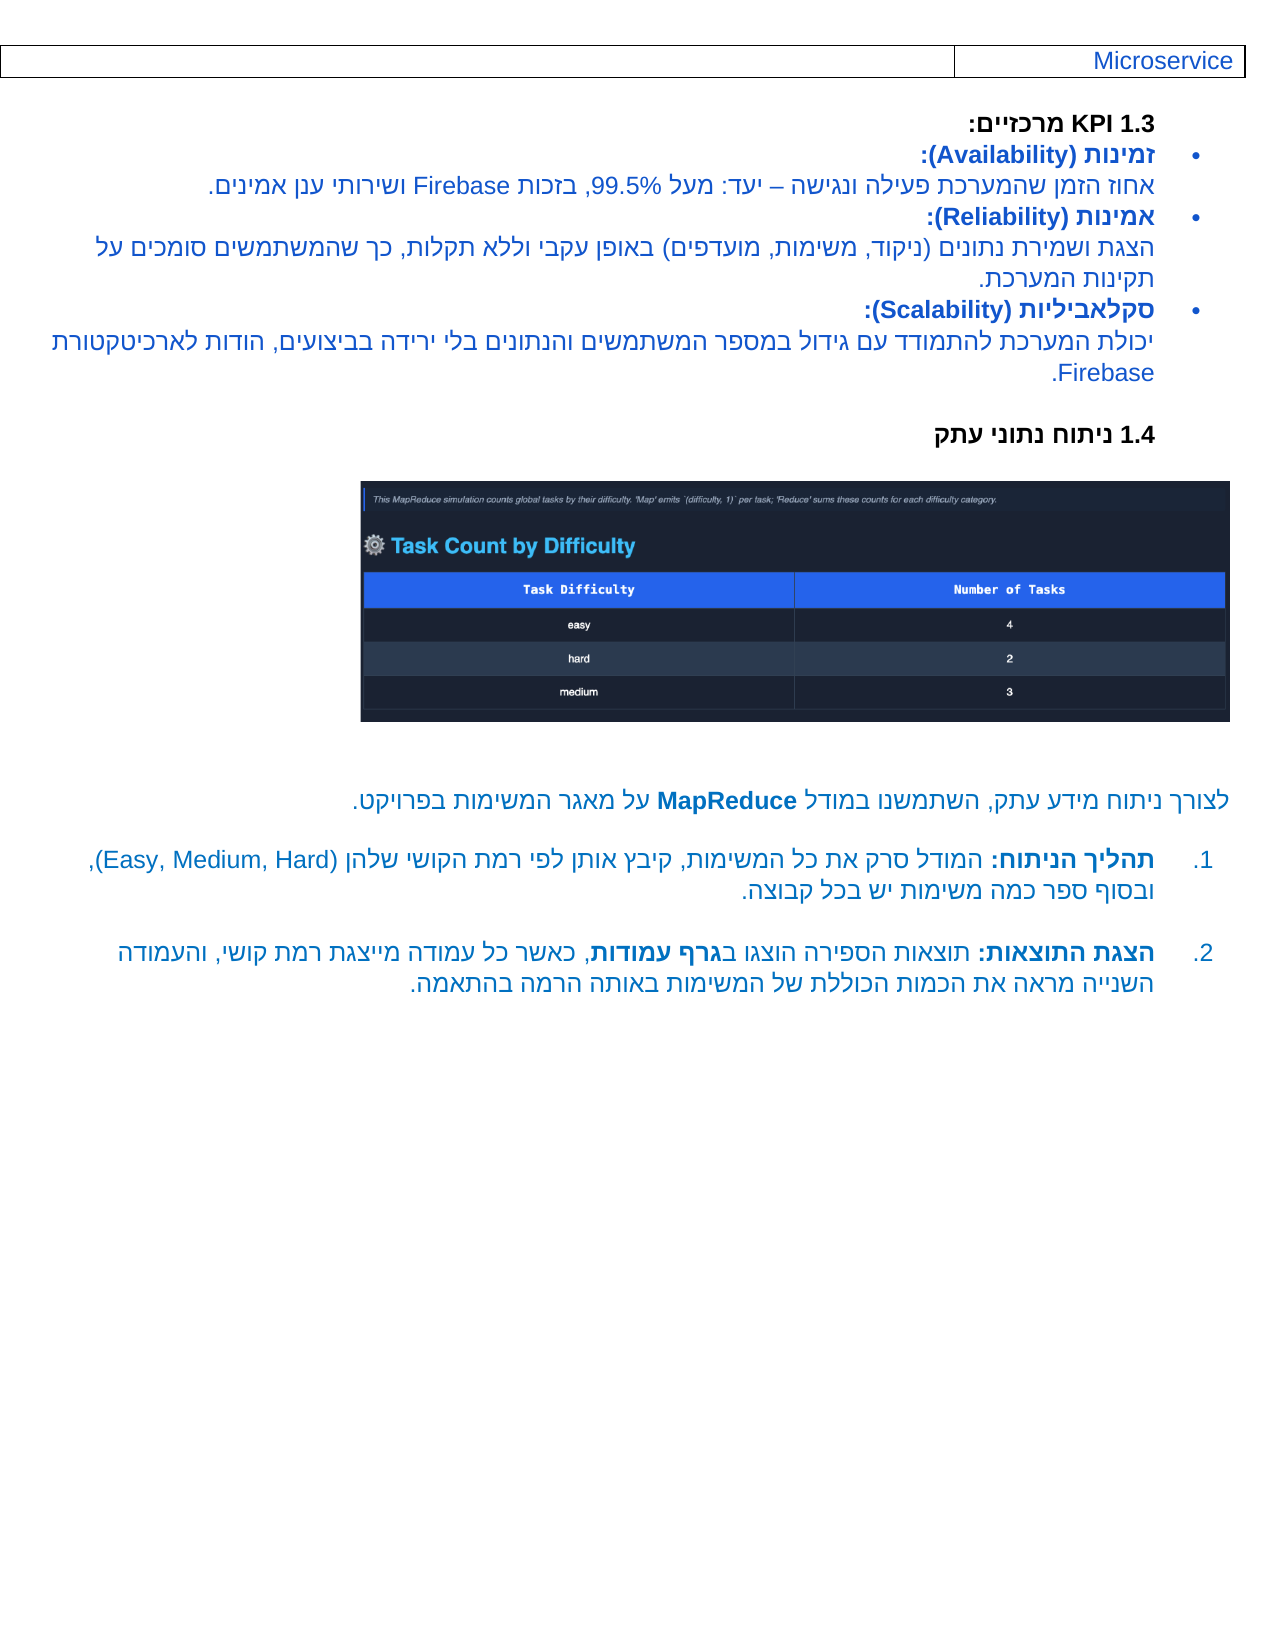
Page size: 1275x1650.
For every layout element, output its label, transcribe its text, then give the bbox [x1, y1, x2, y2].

text לצורך ניתוח מידע עתק, השתמשנו במודל MapReduce על מאגר המשימות בפרויקט. [45, 786, 1230, 843]
text 1.4 ניתוח נתוני עתק [45, 419, 1155, 448]
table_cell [955, 46, 1244, 77]
list הצגת התוצאות: תוצאות הספירה הוצגו בגרף עמודות, כאשר כל עמודה מייצגת רמת קושי, והעמודה השנייה מראה את הכמות הכוללת של המשימות באותה הרמה בהתאמה. [45, 938, 1192, 998]
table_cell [1, 46, 954, 77]
text 1.3 KPI מרכזיים: [45, 109, 1155, 138]
list תהליך הניתוח: המודל סרק את כל המשימות, קיבץ אותן לפי רמת הקושי שלהן (Easy, Medium, Hard), ובסוף ספר כמה משימות יש בכל קבוצה. [45, 845, 1192, 905]
list סקלאביליות (Scalability): יכולת המערכת להתמודד עם גידול במספר המשתמשים והנתונים בלי ירידה בביצועים, הודות לארכיטקטורת Firebase. [45, 295, 1192, 386]
list אמינות (Reliability): הצגת ושמירת נתונים (ניקוד, משימות, מועדפים) באופן עקבי וללא תקלות, כך שהמשתמשים סומכים על תקינות המערכת. [45, 202, 1192, 293]
list זמינות (Availability): אחוז הזמן שהמערכת פעילה ונגישה – יעד: מעל 99.5%, בזכות Firebase ושירותי ענן אמינים. [45, 140, 1192, 200]
picture [360, 481, 1230, 722]
